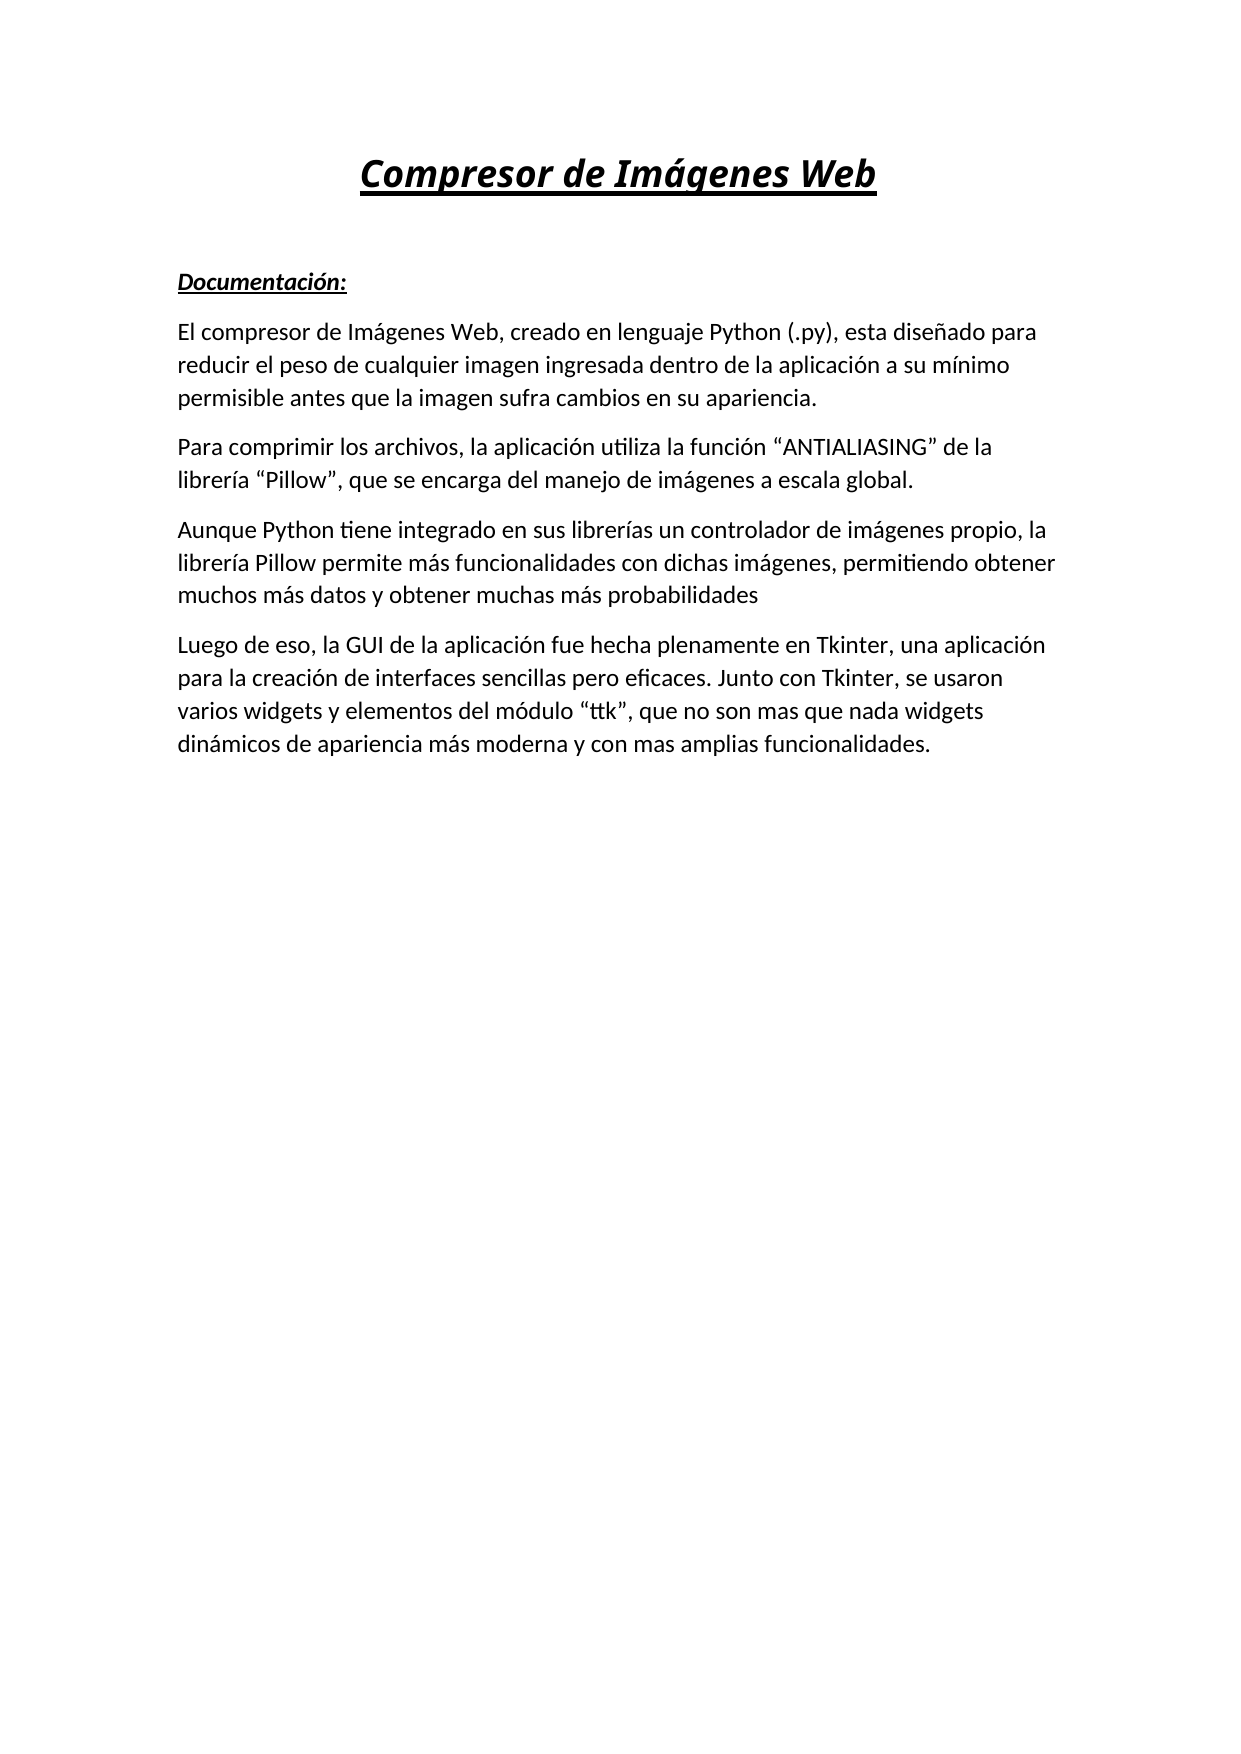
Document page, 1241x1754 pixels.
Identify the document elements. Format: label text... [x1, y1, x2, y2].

text Documentación: [177, 266, 1063, 297]
text Compresor de Imágenes Web [177, 148, 1063, 199]
text El compresor de Imágenes Web, creado en lenguaje Python (.py), esta diseñado para reducir el peso de cualquier imagen ingresada dentro de la aplicación a su mínimo permisible antes que la imagen sufra cambios en su apariencia. [177, 316, 1063, 412]
text Luego de eso, la GUI de la aplicación fue hecha plenamente en Tkinter, una aplicación para la creación de interfaces sencillas pero eficaces. Junto con Tkinter, se usaron varios widgets y elementos del módulo “ttk”, que no son mas que nada widgets dinámicos de apariencia más moderna y con mas amplias funcionalidades. [177, 629, 1063, 758]
text Aunque Python tiene integrado en sus librerías un controlador de imágenes propio, la librería Pillow permite más funcionalidades con dichas imágenes, permitiendo obtener muchos más datos y obtener muchas más probabilidades [177, 514, 1063, 610]
text Para comprimir los archivos, la aplicación utiliza la función “ANTIALIASING” de la librería “Pillow”, que se encarga del manejo de imágenes a escala global. [177, 431, 1063, 495]
